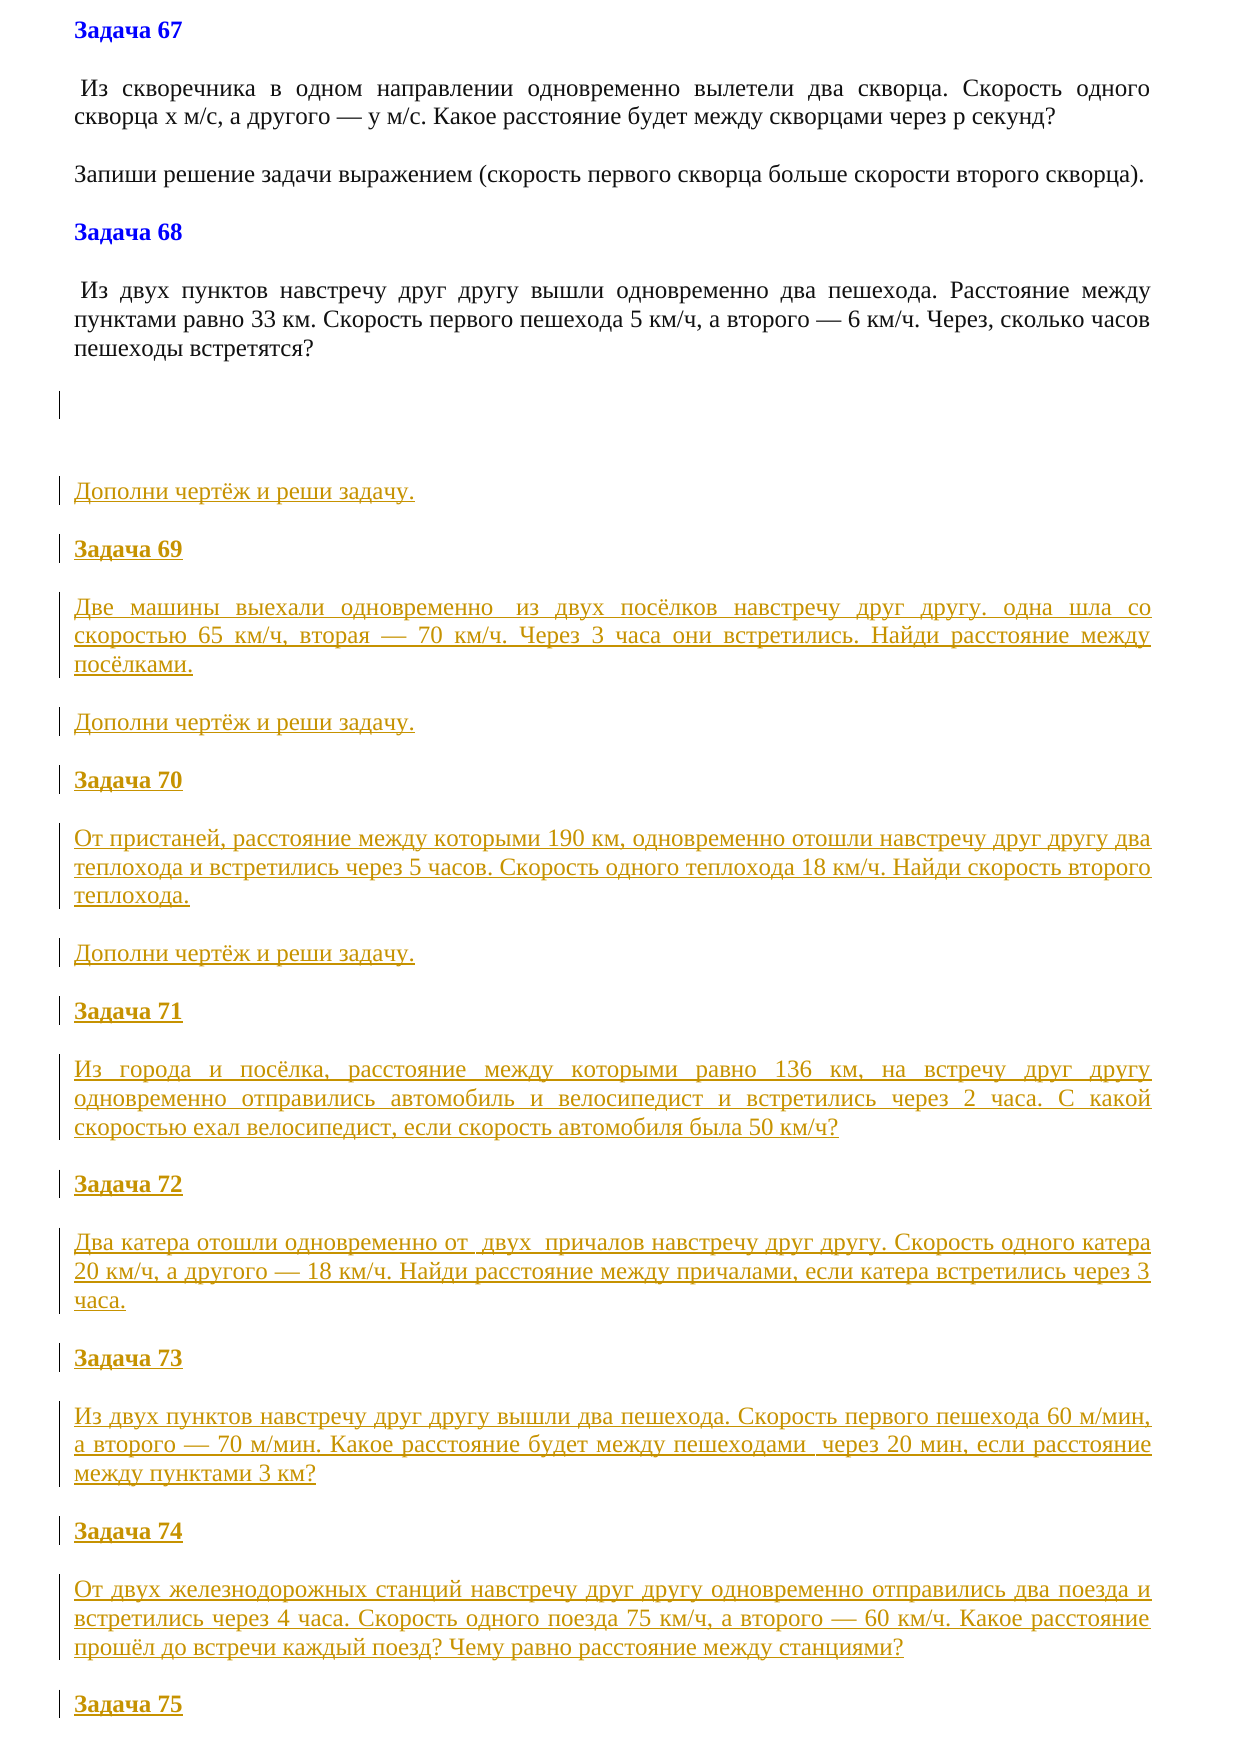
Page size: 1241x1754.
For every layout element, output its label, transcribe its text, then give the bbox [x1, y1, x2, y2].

text Из скворечника в одном направлении одновременно вылетели два скворца. Скорость одного скворца х м/с, а другого — у м/с. Какое расстояние будет между скворцами через р секунд? [74, 73, 1152, 130]
text Запиши решение задачи выражением (скорость первого скворца больше скорости второго скворца). [74, 159, 1152, 188]
text Задача 68 [74, 217, 1152, 246]
text Из двух пунктов навстречу друг другу вышли одновременно два пешехода. Расстояние между пунктами равно 33 км. Скорость первого пешехода 5 км/ч, а второго — 6 км/ч. Через, сколько часов пешеходы встретятся? [74, 275, 1152, 361]
text Задача 67 [74, 15, 1152, 43]
